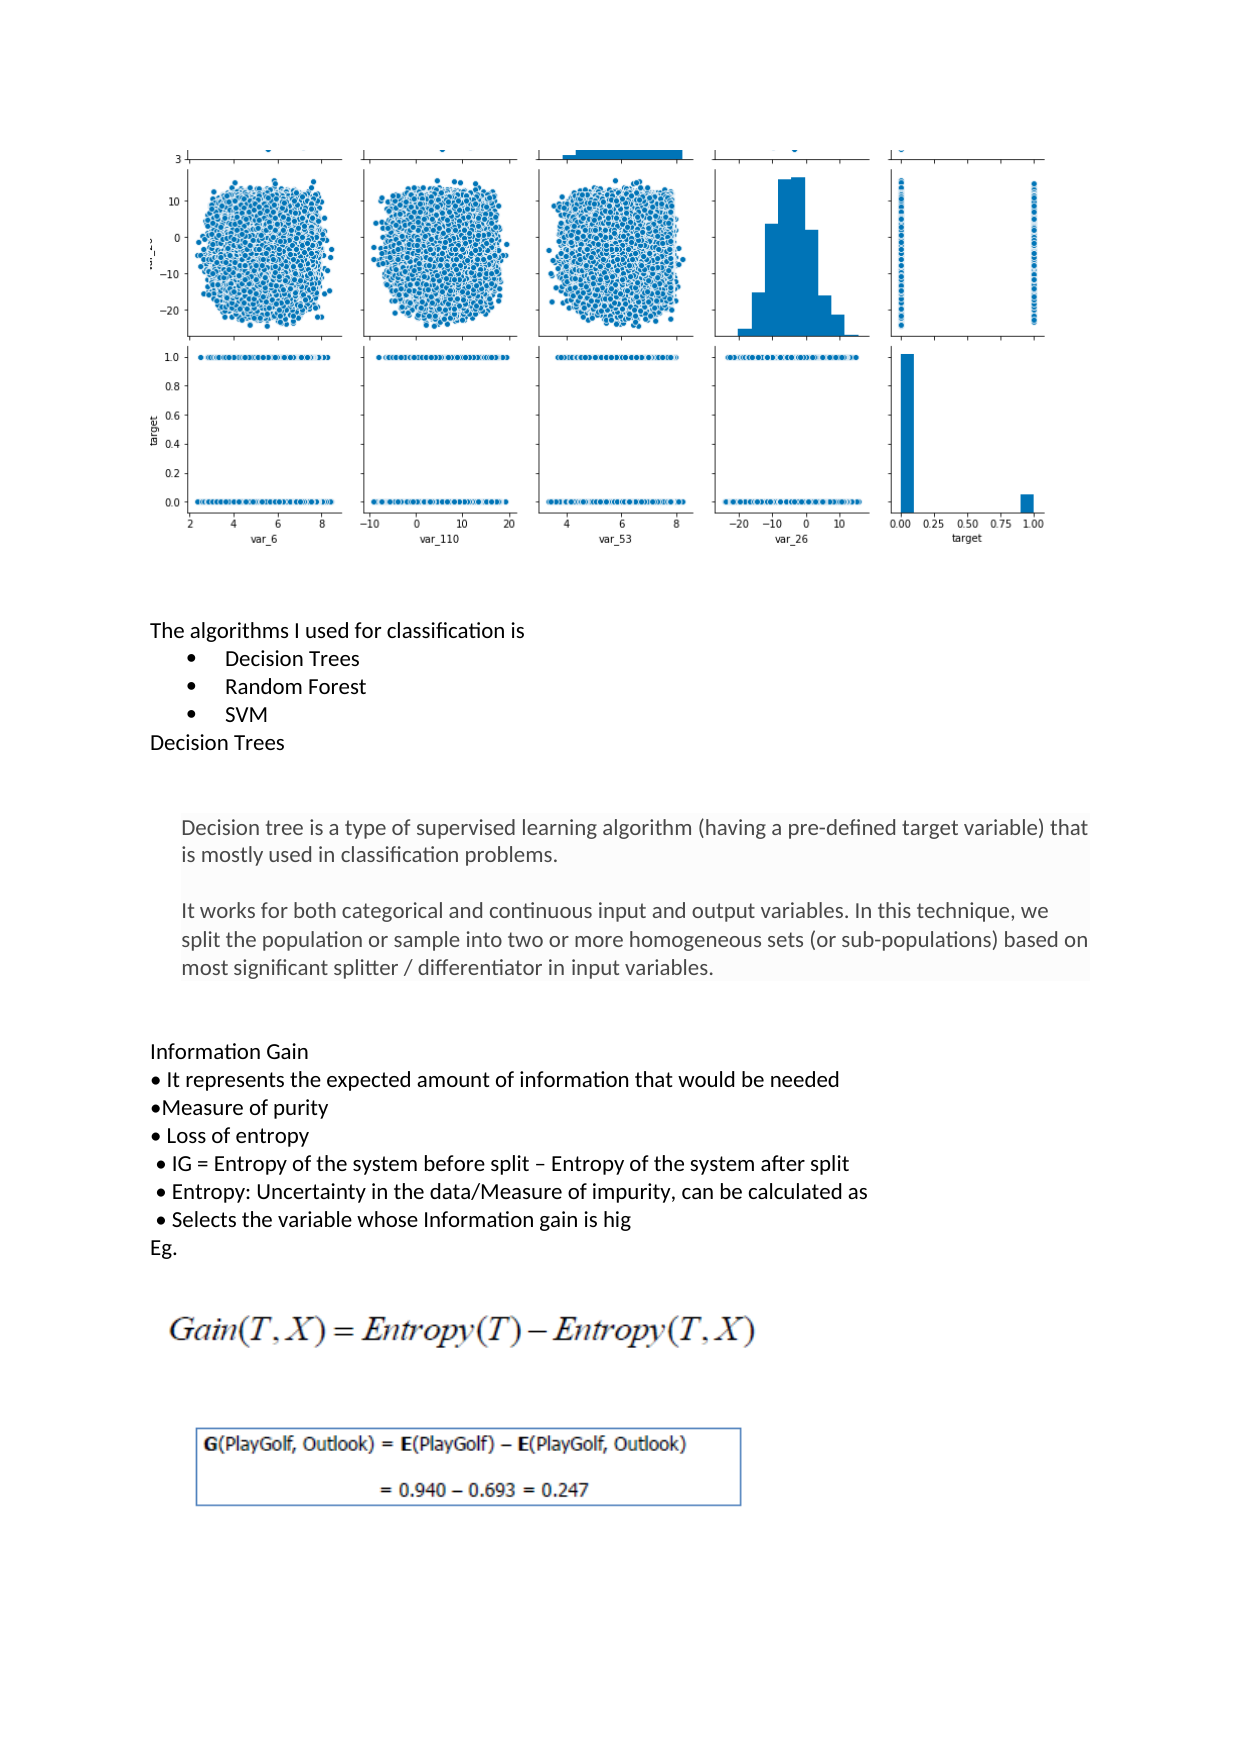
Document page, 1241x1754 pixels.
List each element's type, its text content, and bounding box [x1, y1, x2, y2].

text The algorithms I used for classification is [150, 616, 1090, 644]
text Decision tree is a type of supervised learning algorithm (having a pre-defined target variable) that is mostly used in classification problems. [181, 813, 1090, 869]
list SVM [187, 701, 1090, 728]
text • It represents the expected amount of information that would be needed [150, 1065, 1090, 1093]
list Decision Trees [187, 644, 1090, 672]
picture [150, 1288, 780, 1534]
picture [150, 150, 1090, 561]
text Eg. [150, 1233, 1090, 1261]
text It works for both categorical and continuous input and output variables. In this technique, we split the population or sample into two or more homogeneous sets (or sub-populations) based on most significant splitter / differentiator in input variables. [181, 897, 1090, 981]
text Information Gain [150, 1037, 1090, 1065]
text Decision Trees [150, 728, 1090, 757]
text • Loss of entropy [150, 1121, 1090, 1149]
text • Selects the variable whose Information gain is hig [150, 1205, 1090, 1233]
text •Measure of purity [150, 1093, 1090, 1121]
text • Entropy: Uncertainty in the data/Measure of impurity, can be calculated as [150, 1177, 1090, 1205]
text • IG = Entropy of the system before split – Entropy of the system after split [150, 1149, 1090, 1177]
list Random Forest [187, 672, 1090, 701]
